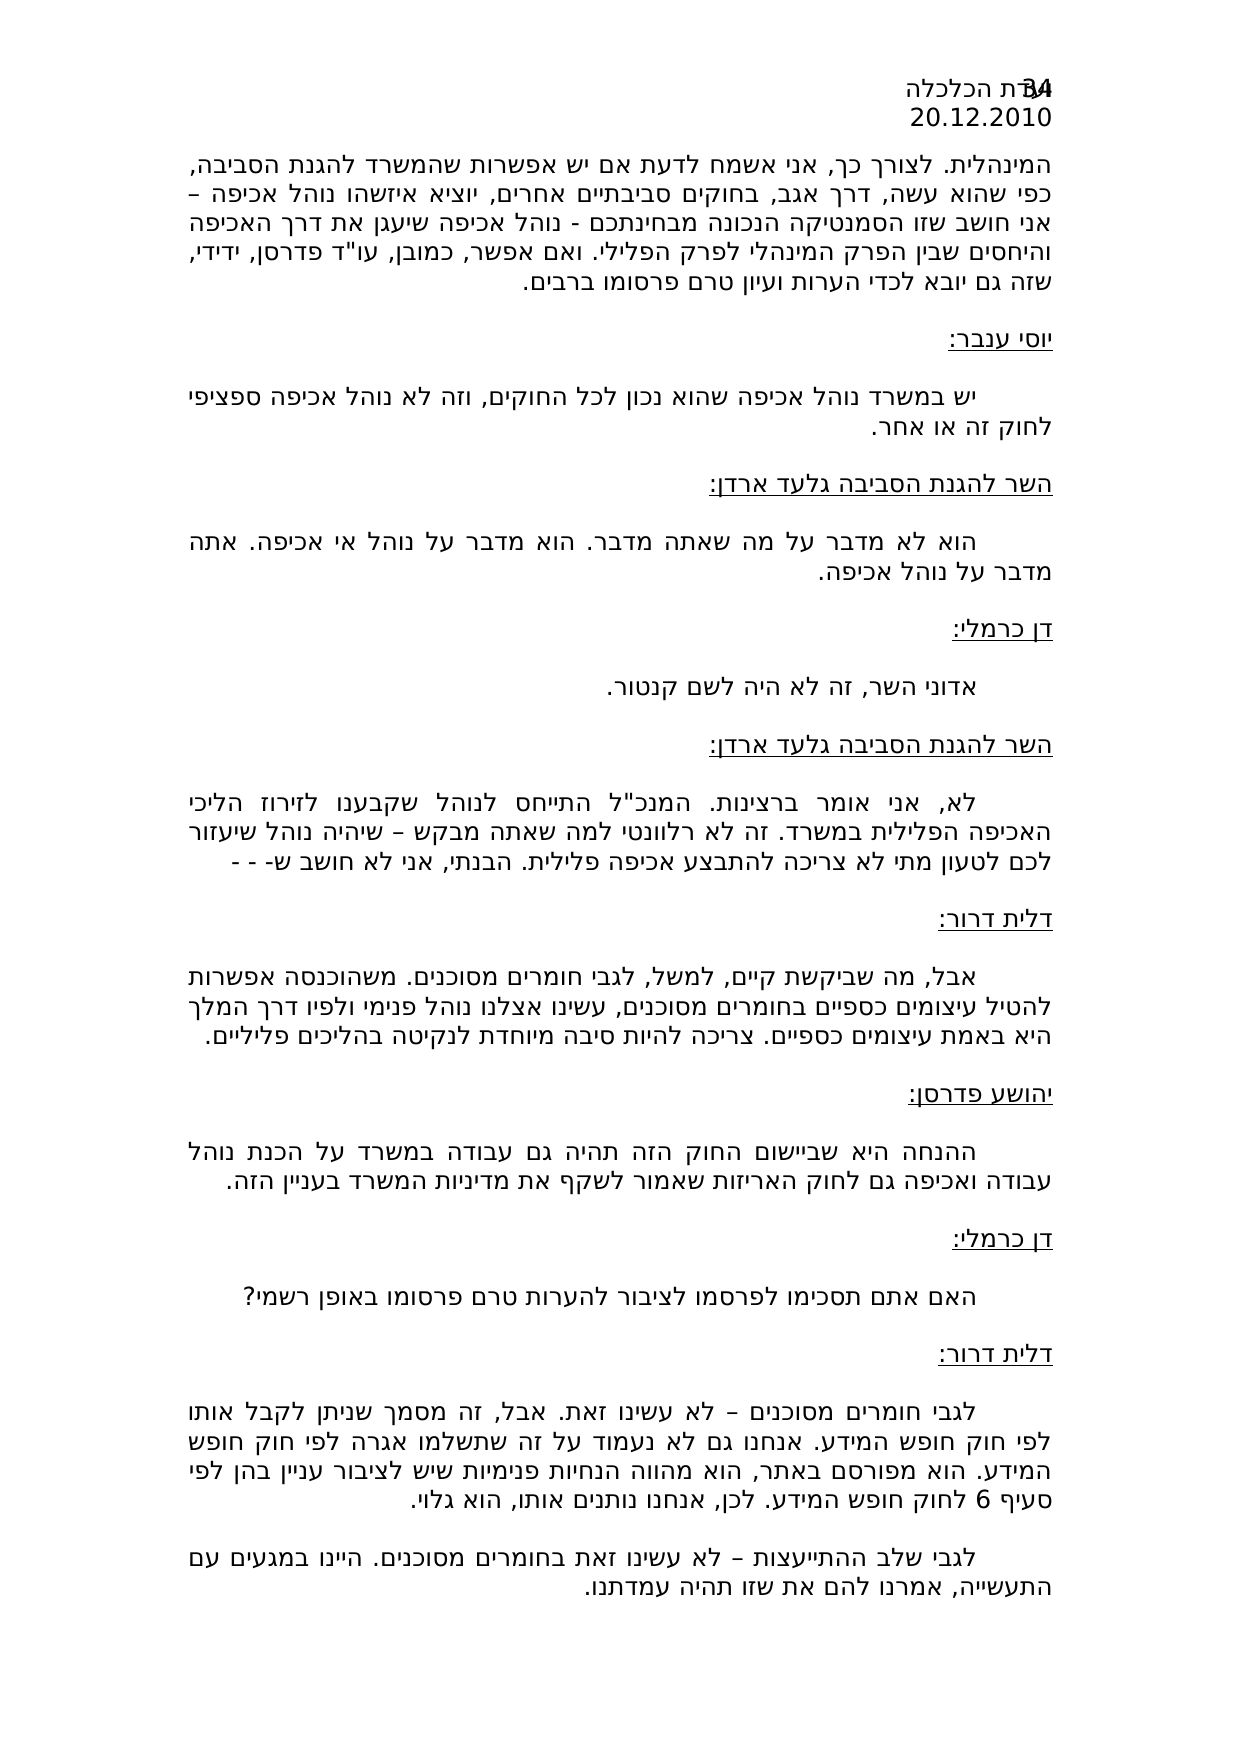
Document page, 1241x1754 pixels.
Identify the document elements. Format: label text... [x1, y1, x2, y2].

text יש במשרד נוהל אכיפה שהוא נכון לכל החוקים, וזה לא נוהל אכיפה ספציפי לחוק זה או אחר. [187, 382, 1053, 441]
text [187, 150, 1053, 296]
text יהושע פדרסן: [187, 1079, 1053, 1108]
text דלית דרור: [187, 1339, 1053, 1369]
text לגבי שלב ההתייעצות – לא עשינו זאת בחומרים מסוכנים. היינו במגעים עם התעשייה, אמרנו להם את שזו תהיה עמדתנו. [187, 1543, 1053, 1601]
text דן כרמלי: [187, 614, 1053, 644]
text השר להגנת הסביבה גלעד ארדן: [187, 730, 1053, 759]
text האם אתם תסכימו לפרסמו לציבור להערות טרם פרסומו באופן רשמי? [187, 1282, 1053, 1311]
text הוא לא מדבר על מה שאתה מדבר. הוא מדבר על נוהל אי אכיפה. אתה מדבר על נוהל אכיפה. [187, 527, 1053, 586]
text השר להגנת הסביבה גלעד ארדן: [187, 469, 1053, 499]
text לא, אני אומר ברצינות. המנכ"ל התייחס לנוהל שקבענו לזירוז הליכי האכיפה הפלילית במשרד. זה לא רלוונטי למה שאתה מבקש – שיהיה נוהל שיעזור לכם לטעון מתי לא צריכה להתבצע אכיפה פלילית. הבנתי, אני לא חושב ש- - - [187, 788, 1053, 876]
text דן כרמלי: [187, 1224, 1053, 1253]
text דלית דרור: [187, 904, 1053, 934]
text יוסי ענבר: [187, 324, 1053, 354]
text אדוני השר, זה לא היה לשם קנטור. [187, 672, 1053, 702]
text לגבי חומרים מסוכנים – לא עשינו זאת. אבל, זה מסמך שניתן לקבל אותו לפי חוק חופש המידע. אנחנו גם לא נעמוד על זה שתשלמו אגרה לפי חוק חופש המידע. הוא מפורסם באתר, הוא מהווה הנחיות פנימיות שיש לציבור עניין בהן לפי סעיף 6 לחוק חופש המידע. לכן, אנחנו נותנים אותו, הוא גלוי. [187, 1397, 1053, 1514]
text ההנחה היא שביישום החוק הזה תהיה גם עבודה במשרד על הכנת נוהל עבודה ואכיפה גם לחוק האריזות שאמור לשקף את מדיניות המשרד בעניין הזה. [187, 1137, 1053, 1195]
text אבל, מה שביקשת קיים, למשל, לגבי חומרים מסוכנים. משהוכנסה אפשרות להטיל עיצומים כספיים בחומרים מסוכנים, עשינו אצלנו נוהל פנימי ולפיו דרך המלך היא באמת עיצומים כספיים. צריכה להיות סיבה מיוחדת לנקיטה בהליכים פליליים. [187, 962, 1053, 1050]
